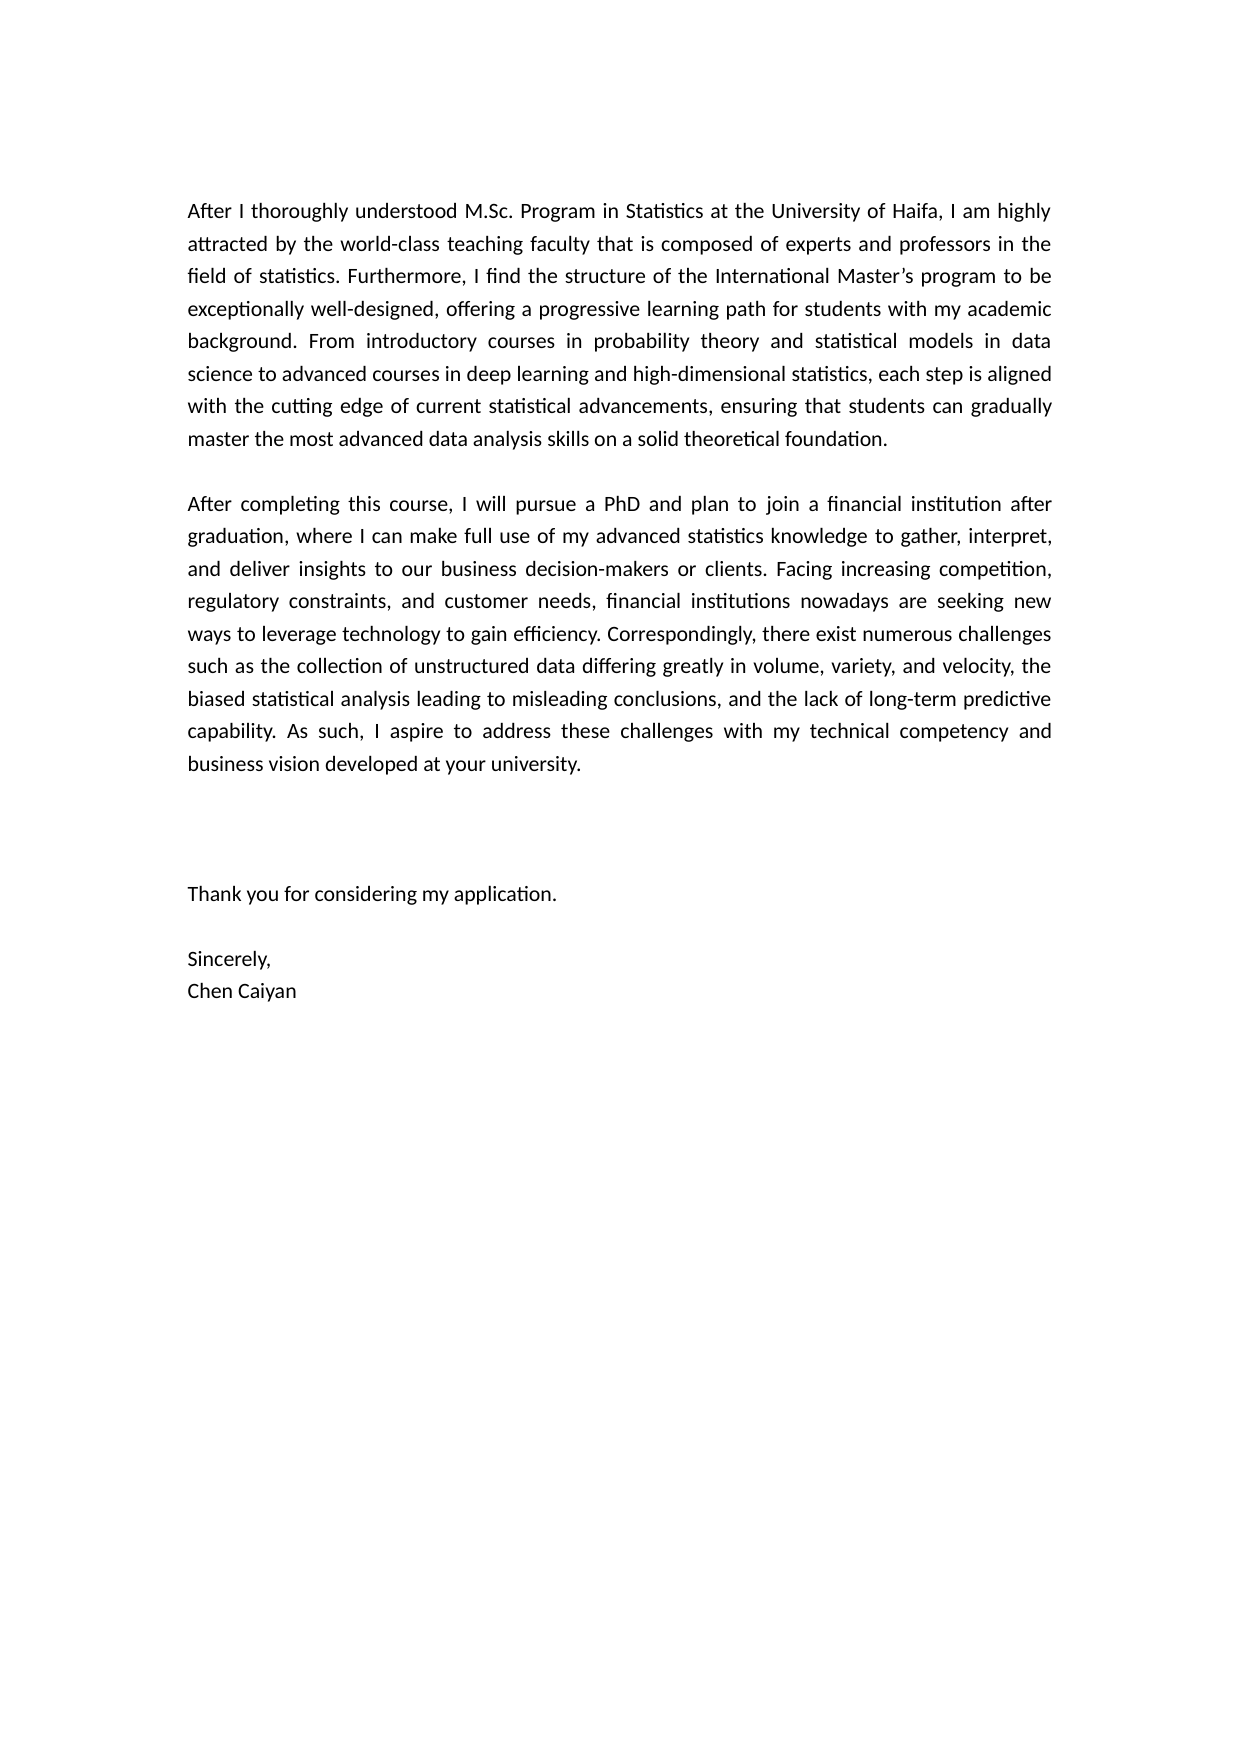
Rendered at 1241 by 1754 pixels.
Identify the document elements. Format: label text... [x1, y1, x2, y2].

text After completing this course, I will pursue a PhD and plan to join a financial institution after graduation, where I can make full use of my advanced statistics knowledge to gather, interpret, and deliver insights to our business decision-makers or clients. Facing increasing competition, regulatory constraints, and customer needs, financial institutions nowadays are seeking new ways to leverage technology to gain efficiency. Correspondingly, there exist numerous challenges such as the collection of unstructured data differing greatly in volume, variety, and velocity, the biased statistical analysis leading to misleading conclusions, and the lack of long-term predictive capability. As such, I aspire to address these challenges with my technical competency and business vision developed at your university. [187, 487, 1053, 779]
text Sincerely, [187, 942, 1053, 974]
text Chen Caiyan [187, 974, 1053, 1007]
text After I thoroughly understood M.Sc. Program in Statistics at the University of Haifa, I am highly attracted by the world-class teaching faculty that is composed of experts and professors in the field of statistics. Furthermore, I find the structure of the International Master’s program to be exceptionally well-designed, offering a progressive learning path for students with my academic background. From introductory courses in probability theory and statistical models in data science to advanced courses in deep learning and high-dimensional statistics, each step is aligned with the cutting edge of current statistical advancements, ensuring that students can gradually master the most advanced data analysis skills on a solid theoretical foundation. [187, 194, 1053, 454]
text Thank you for considering my application. [187, 877, 1053, 909]
